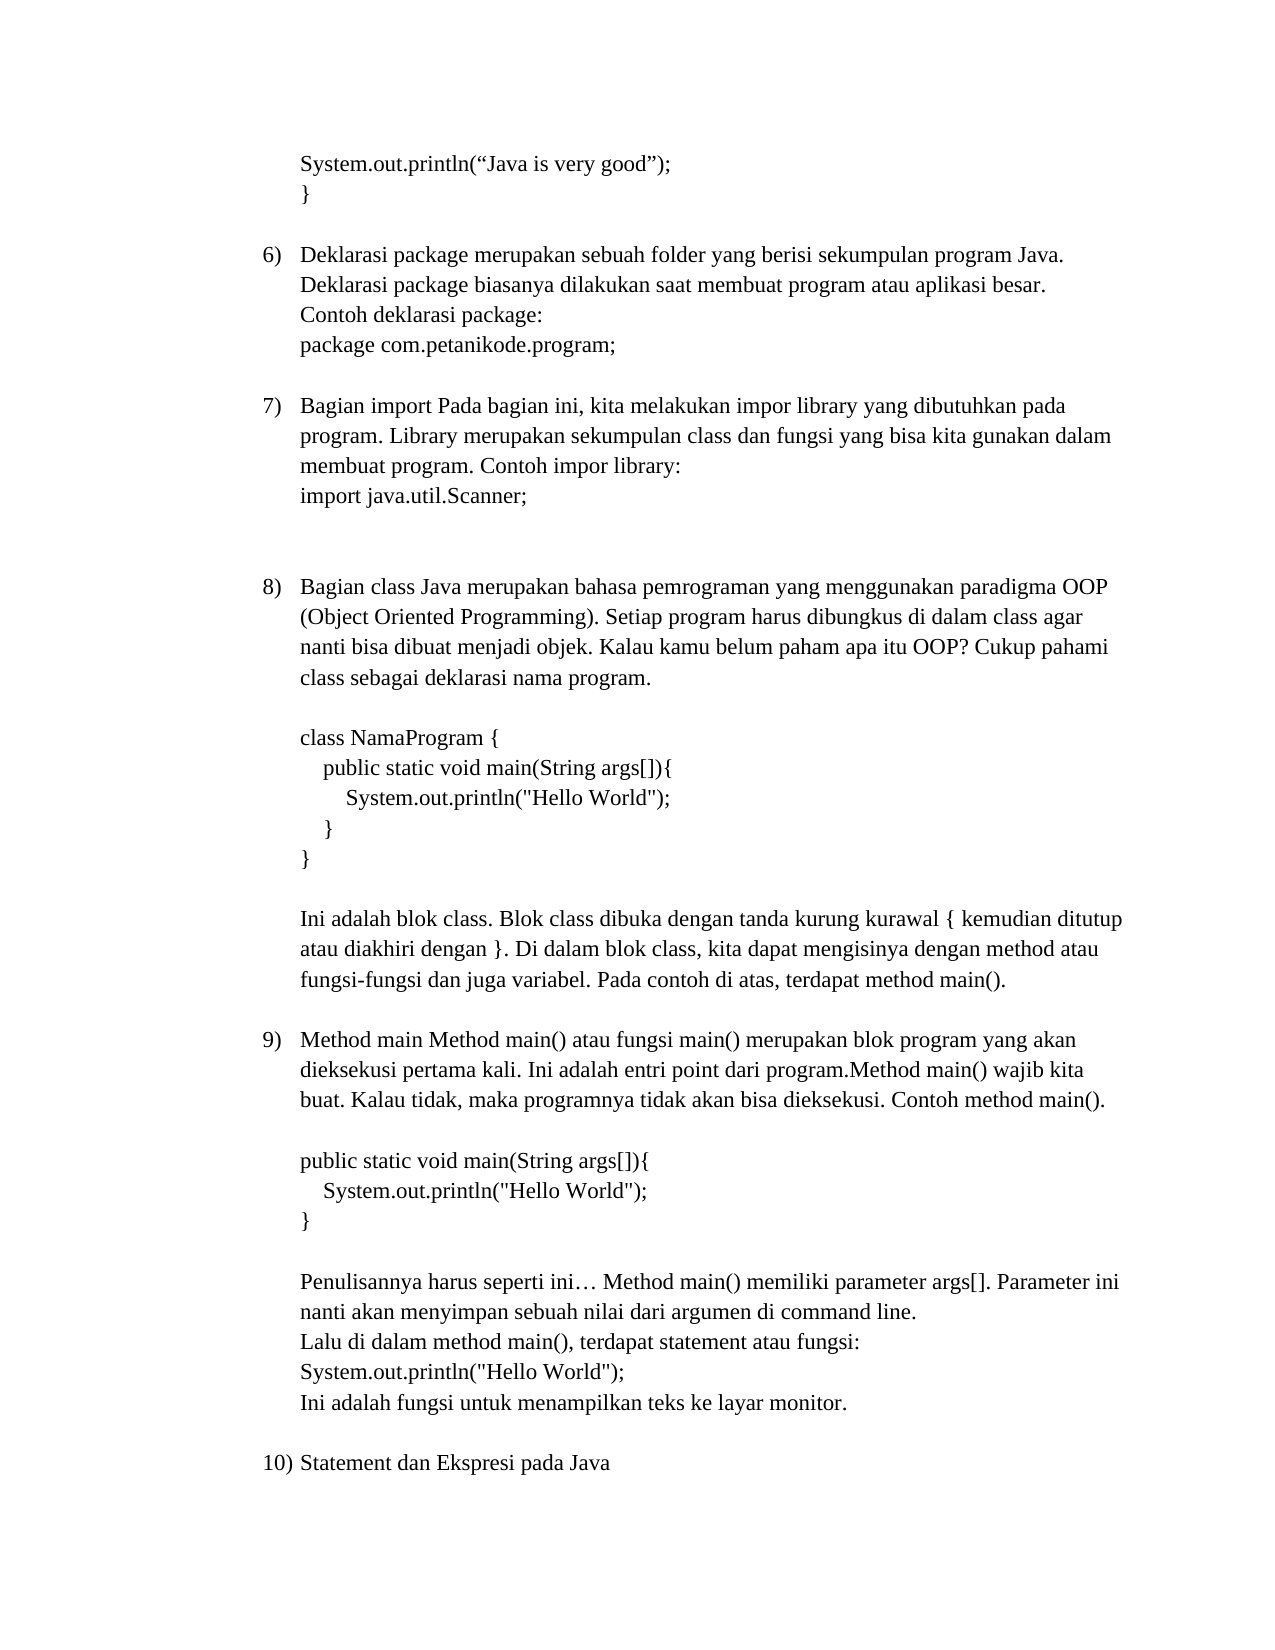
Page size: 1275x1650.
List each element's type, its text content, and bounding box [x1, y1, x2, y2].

list package com.petanikode.program; [300, 331, 1125, 358]
list Contoh deklarasi package: [300, 301, 1125, 327]
list } [300, 180, 1125, 207]
list } [300, 814, 1125, 841]
list Bagian class Java merupakan bahasa pemrograman yang menggunakan paradigma OOP (Object Oriented Programming). Setiap program harus dibungkus di dalam class agar nanti bisa dibuat menjadi objek. Kalau kamu belum paham apa itu OOP? Cukup pahami class sebagai deklarasi nama program. [262, 573, 1125, 690]
list System.out.println("Hello World"); [300, 1358, 1125, 1385]
list Statement dan Ekspresi pada Java [262, 1449, 1125, 1475]
list import java.util.Scanner; [300, 482, 1125, 509]
list Deklarasi package merupakan sebuah folder yang berisi sekumpulan program Java. Deklarasi package biasanya dilakukan saat membuat program atau aplikasi besar. [262, 241, 1125, 297]
list Ini adalah blok class. Blok class dibuka dengan tanda kurung kurawal { kemudian ditutup atau diakhiri dengan }. Di dalam blok class, kita dapat mengisinya dengan method atau fungsi-fungsi dan juga variabel. Pada contoh di atas, terdapat method main(). [300, 905, 1125, 992]
list System.out.println("Hello World"); [300, 784, 1125, 811]
list System.out.println(“Java is very good”); [300, 150, 1125, 176]
list Bagian import Pada bagian ini, kita melakukan impor library yang dibutuhkan pada program. Library merupakan sekumpulan class dan fungsi yang bisa kita gunakan dalam membuat program. Contoh impor library: [262, 392, 1125, 478]
list Method main Method main() atau fungsi main() merupakan blok program yang akan dieksekusi pertama kali. Ini adalah entri point dari program.Method main() wajib kita buat. Kalau tidak, maka programnya tidak akan bisa dieksekusi. Contoh method main(). [262, 1026, 1125, 1113]
list public static void main(String args[]){ [300, 1147, 1125, 1173]
list Lalu di dalam method main(), terdapat statement atau fungsi: [300, 1328, 1125, 1354]
list } [300, 845, 1125, 871]
list Penulisannya harus seperti ini… Method main() memiliki parameter args[]. Parameter ini nanti akan menyimpan sebuah nilai dari argumen di command line. [300, 1268, 1125, 1324]
list public static void main(String args[]){ [300, 754, 1125, 781]
list System.out.println("Hello World"); [300, 1177, 1125, 1203]
list } [300, 1207, 1125, 1234]
list class NamaProgram { [300, 724, 1125, 750]
list Ini adalah fungsi untuk menampilkan teks ke layar monitor. [300, 1388, 1125, 1415]
